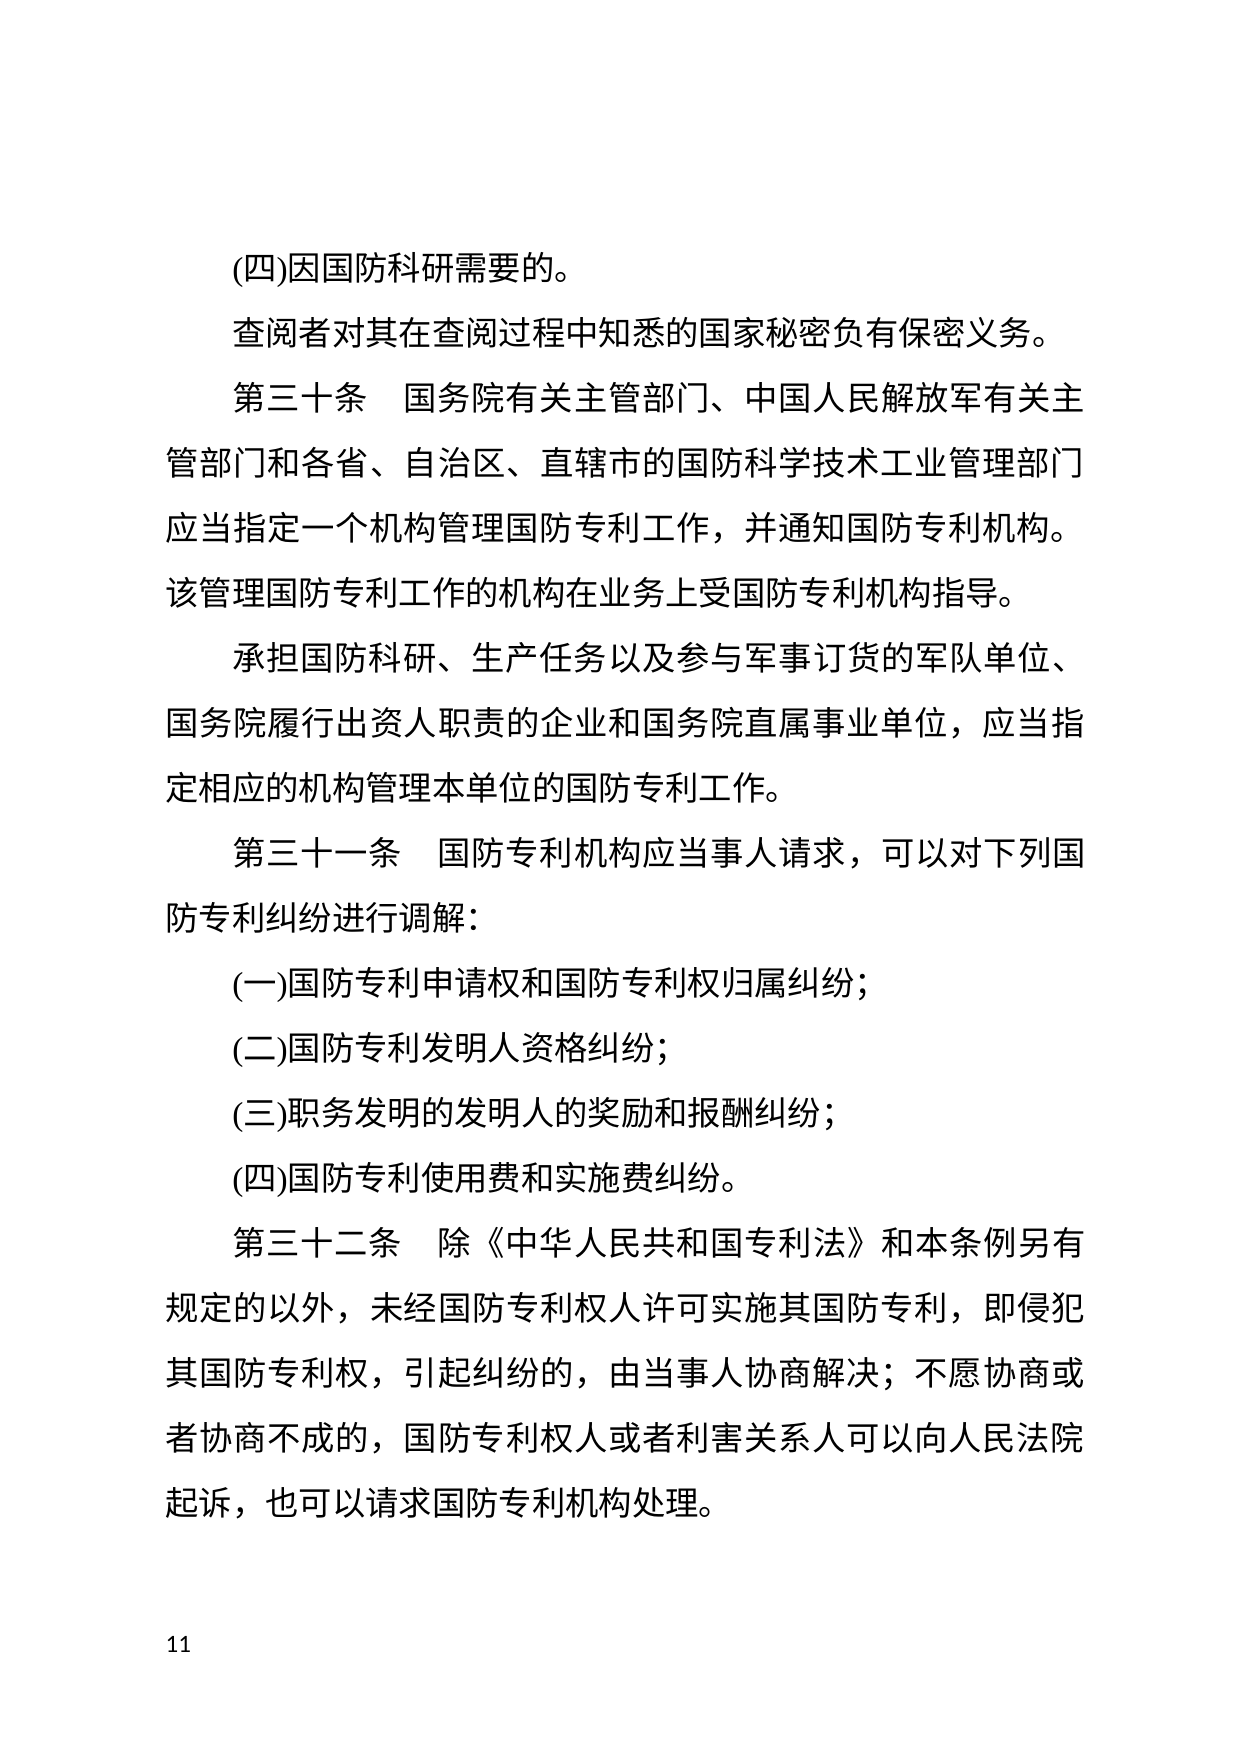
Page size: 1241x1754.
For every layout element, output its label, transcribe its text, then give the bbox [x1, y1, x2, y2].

text 第三十二条 除《中华人民共和国专利法》和本条例另有规定的以外，未经国防专利权人许可实施其国防专利，即侵犯其国防专利权，引起纠纷的，由当事人协商解决；不愿协商或者协商不成的，国防专利权人或者利害关系人可以向人民法院起诉，也可以请求国防专利机构处理。 [165, 1208, 1087, 1533]
text (二)国防专利发明人资格纠纷； [165, 1013, 1087, 1078]
text (四)因国防科研需要的。 [165, 233, 1087, 298]
text (一)国防专利申请权和国防专利权归属纠纷； [165, 948, 1087, 1013]
text (三)职务发明的发明人的奖励和报酬纠纷； [165, 1078, 1087, 1143]
text (四)国防专利使用费和实施费纠纷。 [165, 1143, 1087, 1208]
text 查阅者对其在查阅过程中知悉的国家秘密负有保密义务。 [165, 298, 1087, 363]
text 第三十一条 国防专利机构应当事人请求，可以对下列国防专利纠纷进行调解： [165, 818, 1087, 948]
text 承担国防科研、生产任务以及参与军事订货的军队单位、国务院履行出资人职责的企业和国务院直属事业单位，应当指定相应的机构管理本单位的国防专利工作。 [165, 623, 1087, 818]
text 第三十条 国务院有关主管部门、中国人民解放军有关主管部门和各省、自治区、直辖市的国防科学技术工业管理部门应当指定一个机构管理国防专利工作，并通知国防专利机构。该管理国防专利工作的机构在业务上受国防专利机构指导。 [165, 363, 1087, 623]
